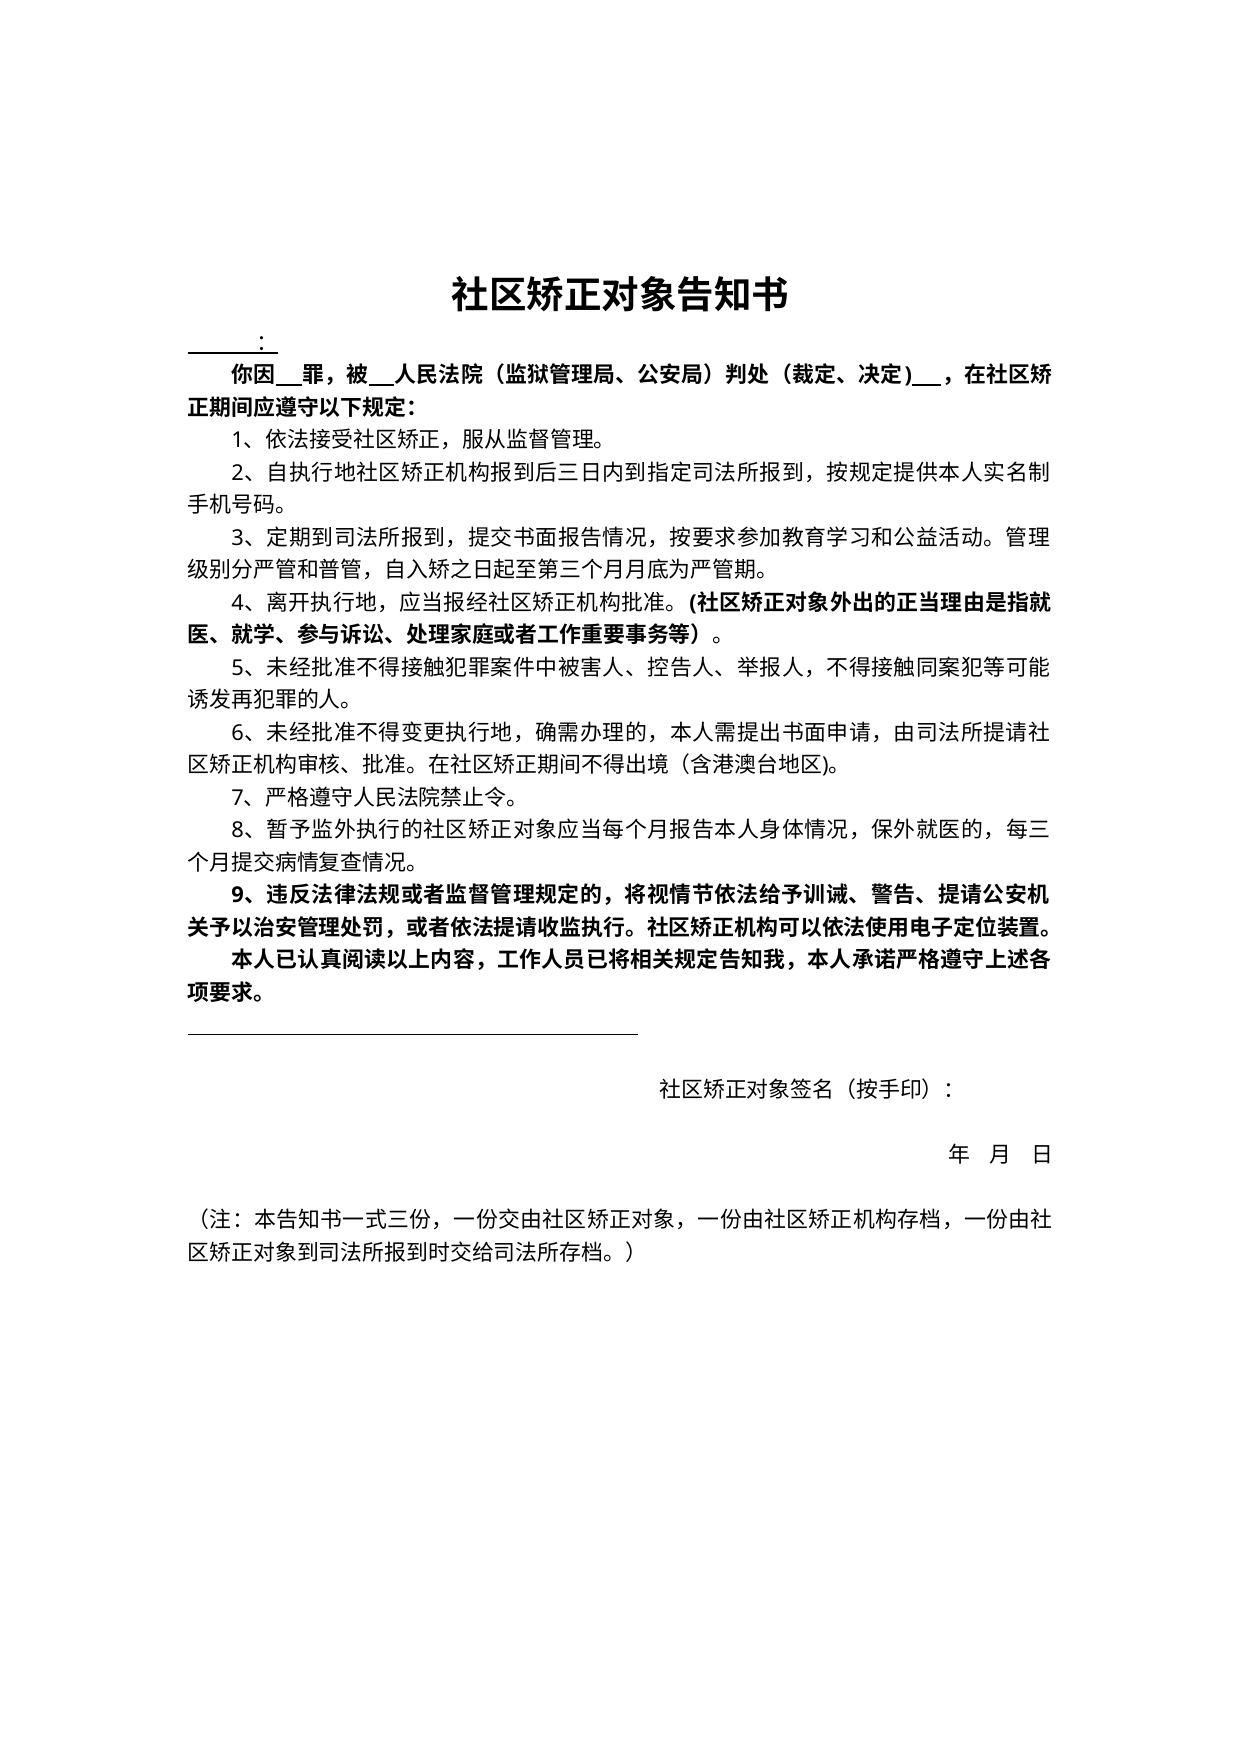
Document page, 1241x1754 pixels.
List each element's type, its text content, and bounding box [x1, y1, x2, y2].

text 社区矫正对象告知书 [187, 259, 1053, 324]
text 4、离开执行地，应当报经社区矫正机构批准。(社区矫正对象外出的正当理由是指就医、就学、参与诉讼、处理家庭或者工作重要事务等）。 [187, 584, 1053, 649]
text ： [187, 324, 1053, 357]
text 2、自执行地社区矫正机构报到后三日内到指定司法所报到，按规定提供本人实名制手机号码。 [187, 454, 1053, 519]
text （注：本告知书一式三份，一份交由社区矫正对象，一份由社区矫正机构存档，一份由社区矫正对象到司法所报到时交给司法所存档。） [187, 1202, 1053, 1267]
text 8、暂予监外执行的社区矫正对象应当每个月报告本人身体情况，保外就医的，每三个月提交病情复查情况。 [187, 812, 1053, 877]
text 社区矫正对象签名（按手印）： [187, 1072, 965, 1104]
text 你因 罪，被 人民法院（监狱管理局、公安局）判处（裁定、决定) ，在社区矫正期间应遵守以下规定： [187, 357, 1053, 422]
text 1、依法接受社区矫正，服从监督管理。 [187, 422, 1053, 454]
text 本人已认真阅读以上内容，工作人员已将相关规定告知我，本人承诺严格遵守上述各项要求。 [187, 942, 1053, 1007]
text 年 月 日 [187, 1137, 1053, 1169]
text 6、未经批准不得变更执行地，确需办理的，本人需提出书面申请，由司法所提请社区矫正机构审核、批准。在社区矫正期间不得出境（含港澳台地区)。 [187, 714, 1053, 779]
text 5、未经批准不得接触犯罪案件中被害人、控告人、举报人，不得接触同案犯等可能诱发再犯罪的人。 [187, 649, 1053, 714]
text 3、定期到司法所报到，提交书面报告情况，按要求参加教育学习和公益活动。管理级别分严管和普管，自入矫之日起至第三个月月底为严管期。 [187, 519, 1053, 584]
text 7、严格遵守人民法院禁止令。 [187, 779, 1053, 812]
text 9、违反法律法规或者监督管理规定的，将视情节依法给予训诫、警告、提请公安机关予以治安管理处罚，或者依法提请收监执行。社区矫正机构可以依法使用电子定位装置。 [187, 877, 1053, 942]
